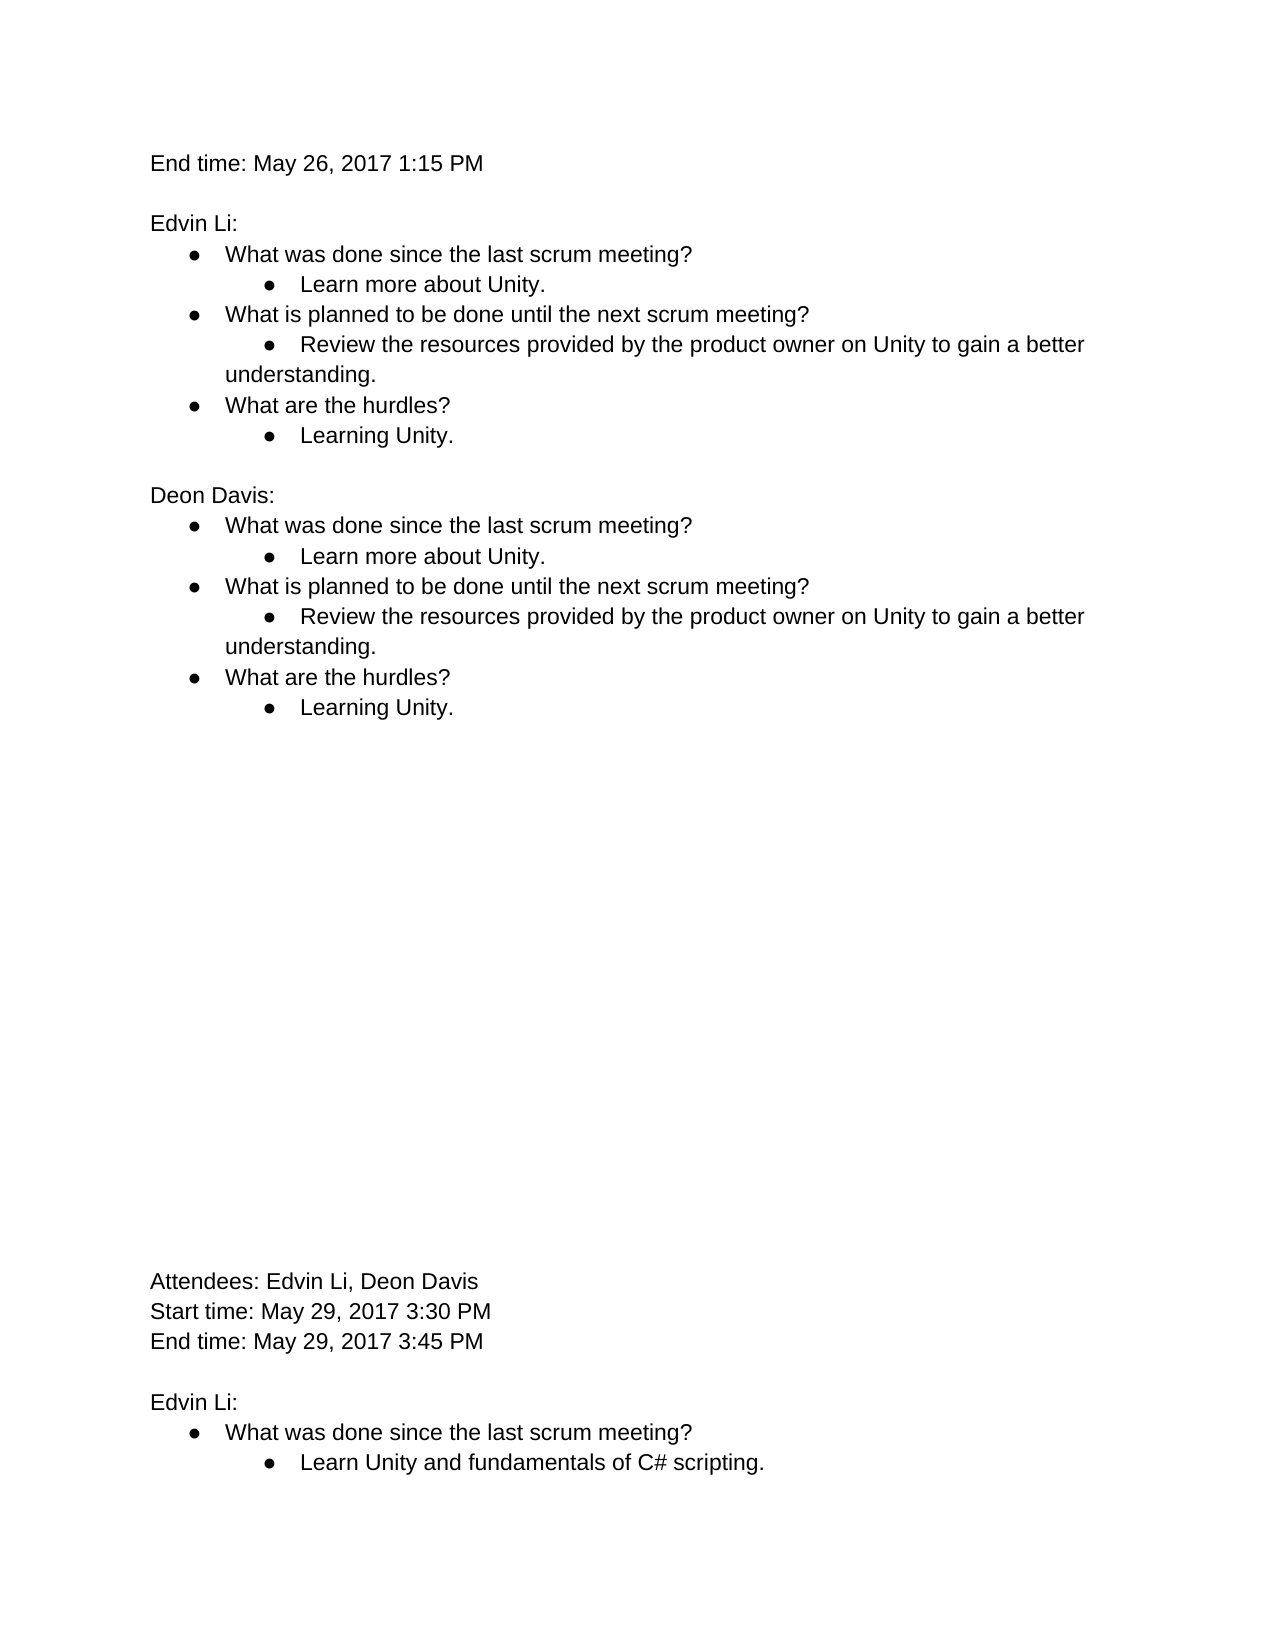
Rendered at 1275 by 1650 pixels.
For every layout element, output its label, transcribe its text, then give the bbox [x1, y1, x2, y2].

list Learn Unity and fundamentals of C# scripting. [225, 1449, 1125, 1475]
list Review the resources provided by the product owner on Unity to gain a better understanding. [225, 331, 1125, 388]
list Learning Unity. [225, 422, 1125, 448]
list Learn more about Unity. [225, 543, 1125, 569]
list Review the resources provided by the product owner on Unity to gain a better understanding. [225, 603, 1125, 660]
text Deon Davis: [150, 482, 1125, 509]
text Edvin Li: [150, 210, 1125, 237]
list What are the hurdles? [187, 663, 1125, 690]
text End time: May 29, 2017 3:45 PM [150, 1328, 1125, 1354]
list Learn more about Unity. [225, 271, 1125, 297]
list Learning Unity. [225, 694, 1125, 720]
list What are the hurdles? [187, 392, 1125, 418]
text Start time: May 29, 2017 3:30 PM [150, 1298, 1125, 1324]
text Edvin Li: [150, 1388, 1125, 1415]
text End time: May 26, 2017 1:15 PM [150, 150, 1125, 176]
list What was done since the last scrum meeting? [187, 512, 1125, 539]
text Attendees: Edvin Li, Deon Davis [150, 1268, 1125, 1294]
list What was done since the last scrum meeting? [187, 1419, 1125, 1445]
list What is planned to be done until the next scrum meeting? [187, 301, 1125, 327]
list What is planned to be done until the next scrum meeting? [187, 573, 1125, 599]
list What was done since the last scrum meeting? [187, 241, 1125, 267]
